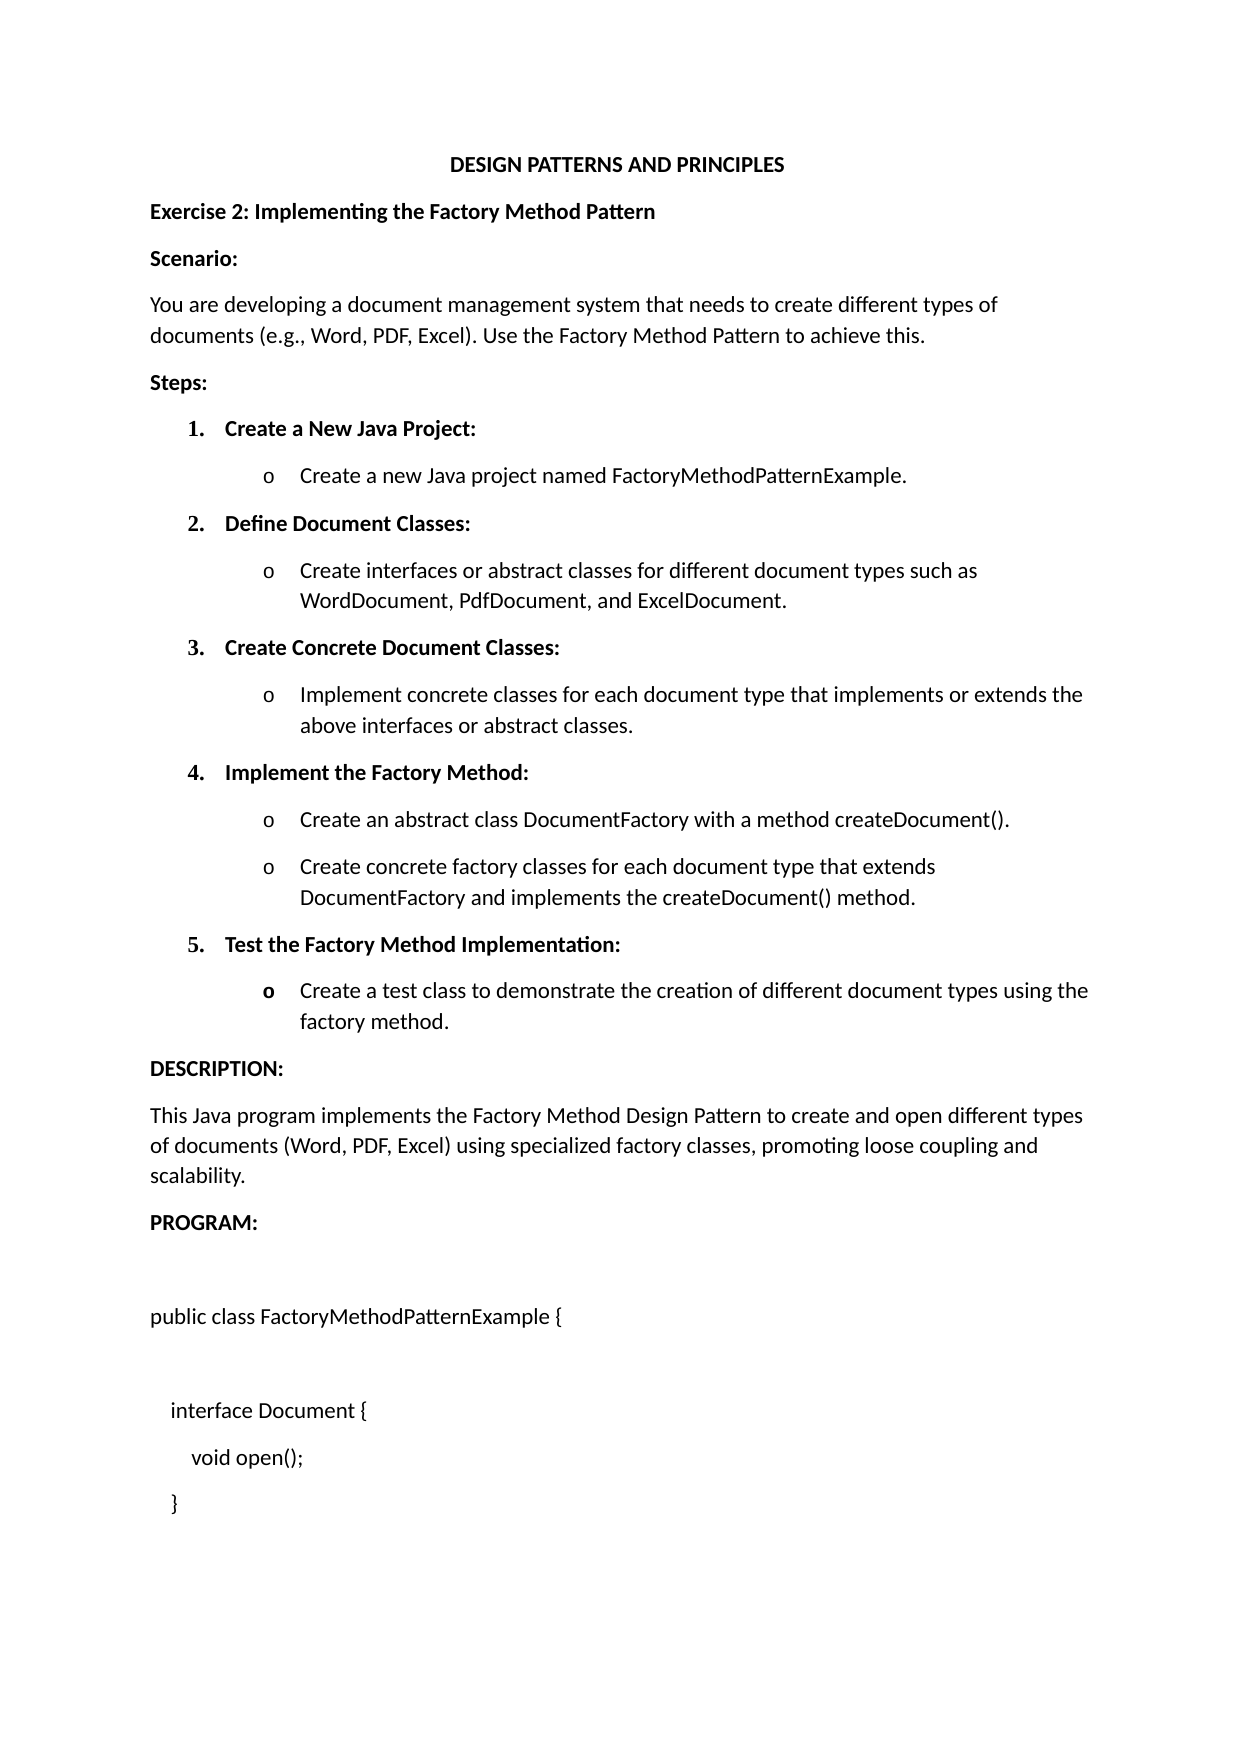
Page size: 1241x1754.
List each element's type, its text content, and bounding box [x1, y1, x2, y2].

text } [150, 1489, 1090, 1518]
list Create interfaces or abstract classes for different document types such as WordDocument, PdfDocument, and ExcelDocument. [262, 556, 1090, 614]
text public class FactoryMethodPatternExample { [150, 1302, 1090, 1330]
text Scenario: [150, 244, 1090, 272]
text Steps: [150, 368, 1090, 396]
list Create a new Java project named FactoryMethodPatternExample. [262, 461, 1090, 490]
text You are developing a document management system that needs to create different types of documents (e.g., Word, PDF, Excel). Use the Factory Method Pattern to achieve this. [150, 291, 1090, 349]
text Exercise 2: Implementing the Factory Method Pattern [150, 197, 1090, 225]
list Create an abstract class DocumentFactory with a method createDocument(). [262, 805, 1090, 833]
text This Java program implements the Factory Method Design Pattern to create and open different types of documents (Word, PDF, Excel) using specialized factory classes, promoting loose coupling and scalability. [150, 1101, 1090, 1189]
list Create a test class to demonstrate the creation of different document types using the factory method. [262, 977, 1090, 1035]
list Create concrete factory classes for each document type that extends DocumentFactory and implements the createDocument() method. [262, 852, 1090, 911]
list Test the Factory Method Implementation: [187, 930, 1090, 958]
list Create a New Java Project: [187, 414, 1090, 443]
text void open(); [150, 1443, 1090, 1471]
text DESCRIPTION: [150, 1054, 1090, 1082]
list Implement concrete classes for each document type that implements or extends the above interfaces or abstract classes. [262, 680, 1090, 739]
text PROGRAM: [150, 1208, 1090, 1236]
text interface Document { [150, 1396, 1090, 1424]
list Implement the Factory Method: [187, 758, 1090, 786]
text DESIGN PATTERNS AND PRINCIPLES [375, 150, 1090, 178]
list Create Concrete Document Classes: [187, 633, 1090, 661]
list Define Document Classes: [187, 509, 1090, 537]
